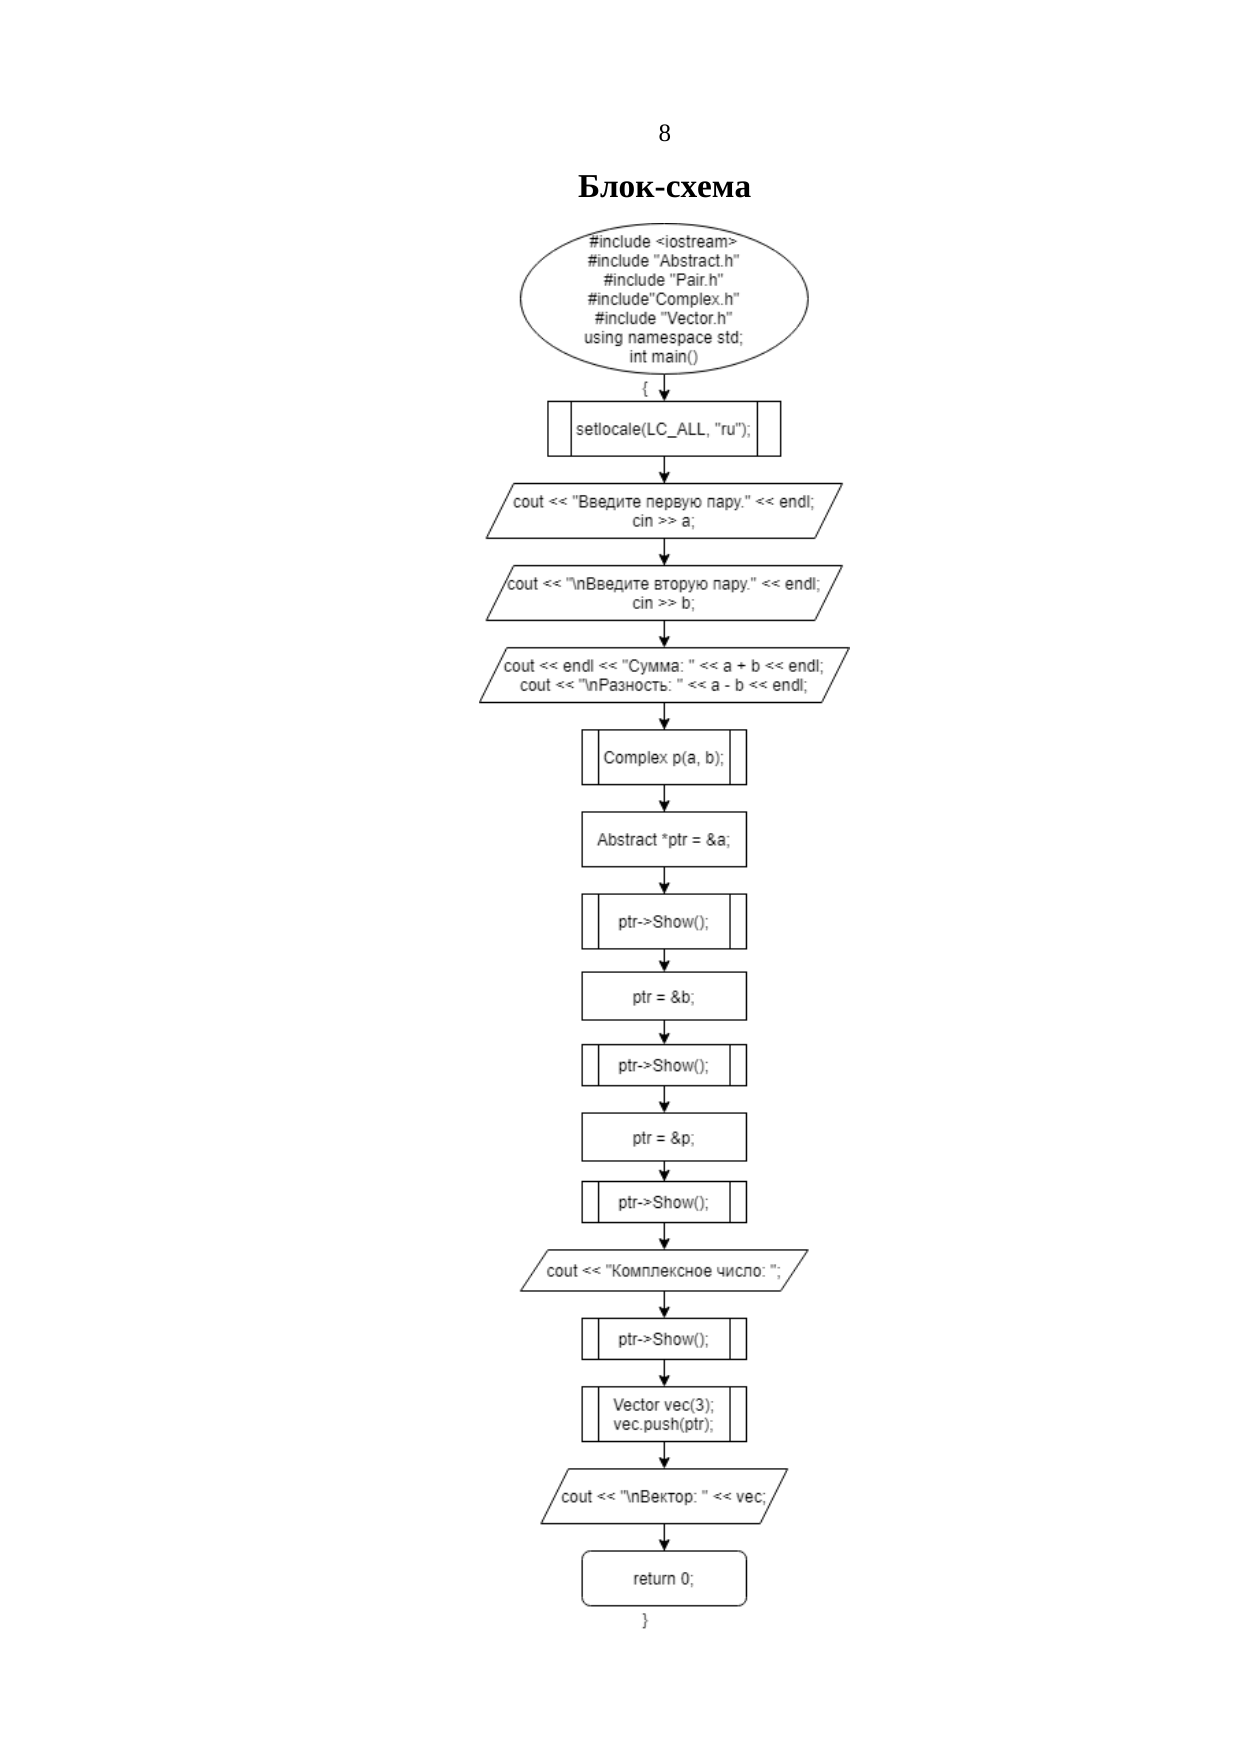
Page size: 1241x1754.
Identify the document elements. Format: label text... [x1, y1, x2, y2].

text Блок-схема [177, 166, 1152, 204]
text 8 [177, 118, 1152, 147]
picture [479, 223, 850, 1634]
